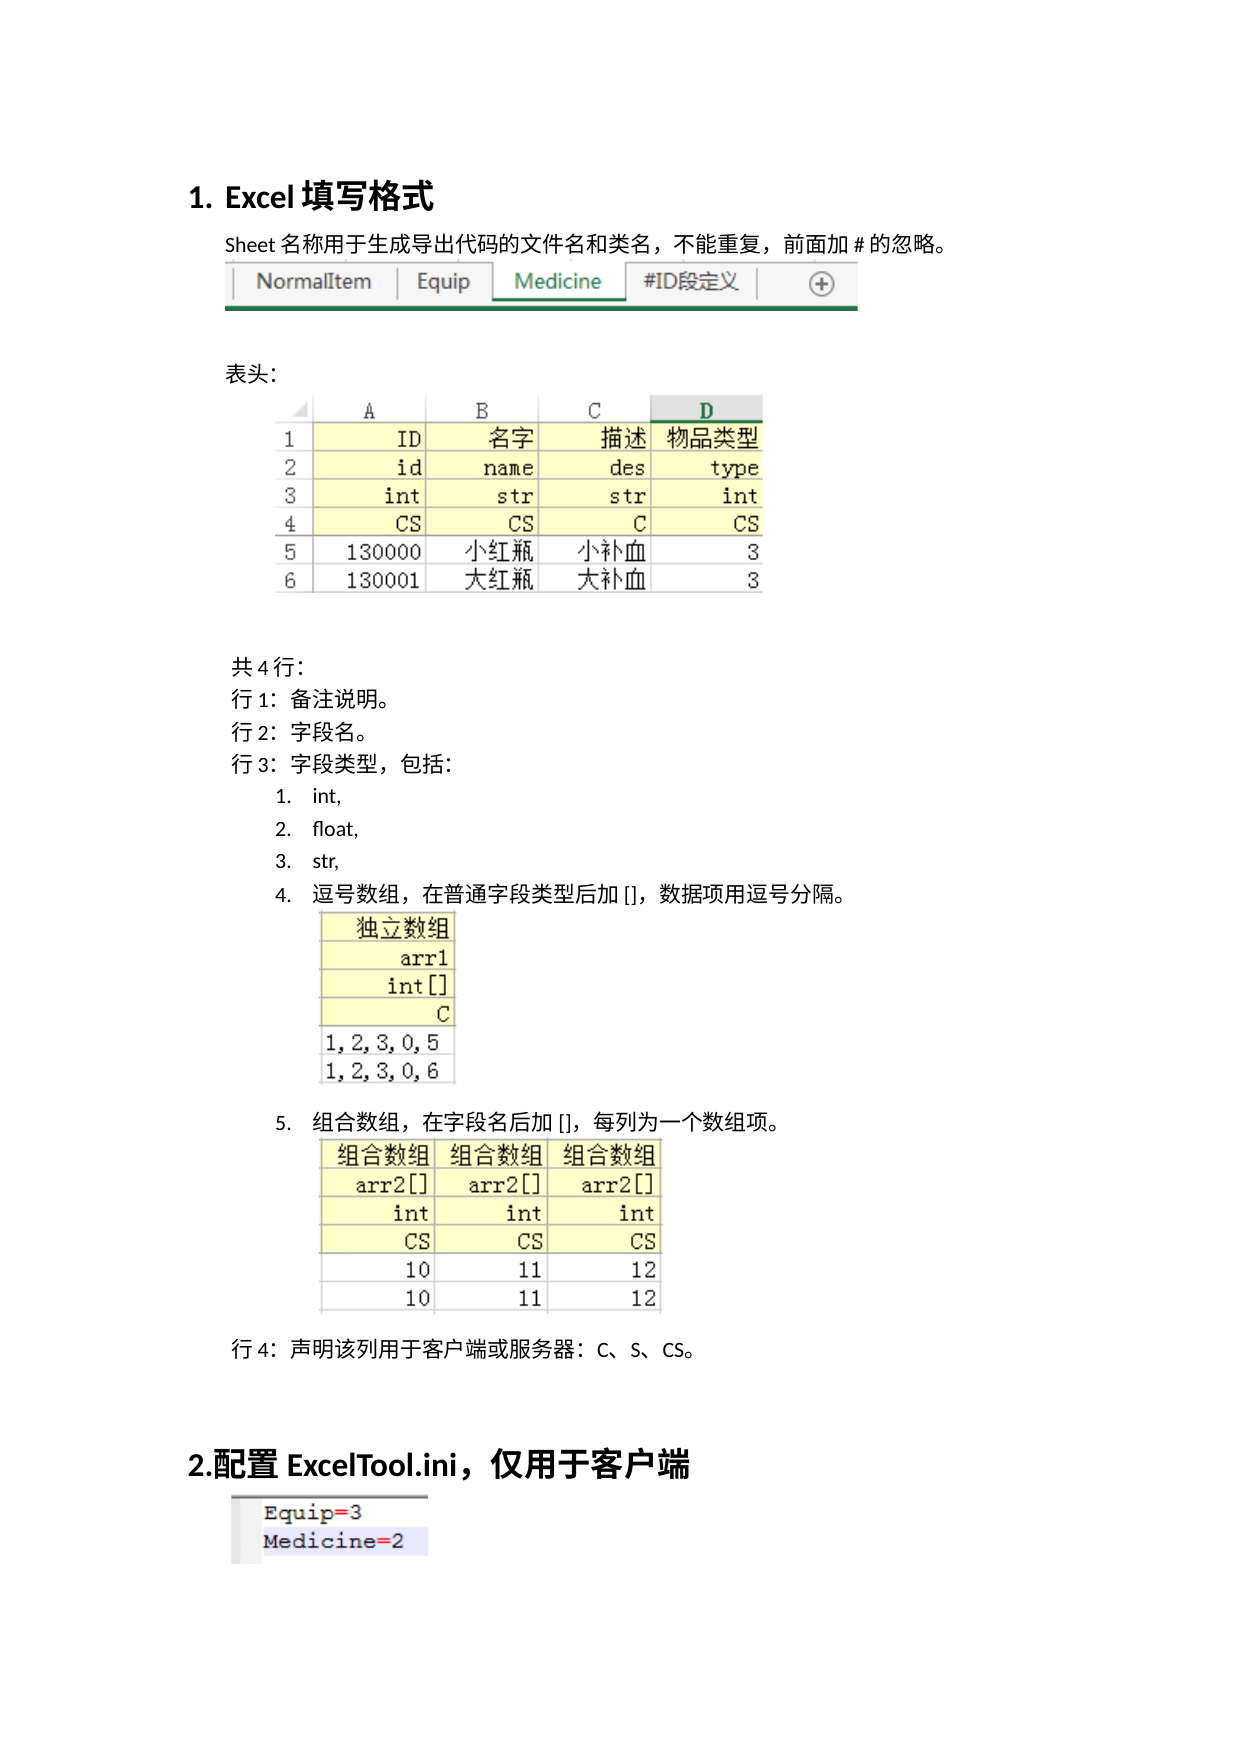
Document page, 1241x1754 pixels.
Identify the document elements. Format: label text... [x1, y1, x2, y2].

list Sheet名称用于生成导出代码的文件名和类名，不能重复，前面加 # 的忽略。 [225, 227, 1053, 259]
list Excel填写格式 [187, 162, 1053, 227]
text 行1：备注说明。 [187, 682, 1053, 714]
list 组合数组，在字段名后加 []，每列为一个数组项。 [275, 1104, 1053, 1137]
picture [231, 1494, 429, 1564]
list int, [275, 779, 1053, 812]
text 行4：声明该列用于客户端或服务器：C、S、CS。 [187, 1332, 1053, 1364]
picture [318, 1137, 663, 1314]
picture [275, 389, 763, 593]
text 共4行： [187, 649, 1053, 682]
text 行2：字段名。 [187, 714, 1053, 747]
picture [225, 259, 858, 311]
picture [318, 909, 457, 1085]
text 行3：字段类型，包括： [187, 747, 1053, 779]
list 表头： [225, 357, 1053, 389]
list str, [275, 844, 1053, 877]
list float, [275, 812, 1053, 844]
list 逗号数组，在普通字段类型后加 []，数据项用逗号分隔。 [275, 877, 1053, 909]
text 2.配置ExcelTool.ini，仅用于客户端 [187, 1429, 1053, 1494]
